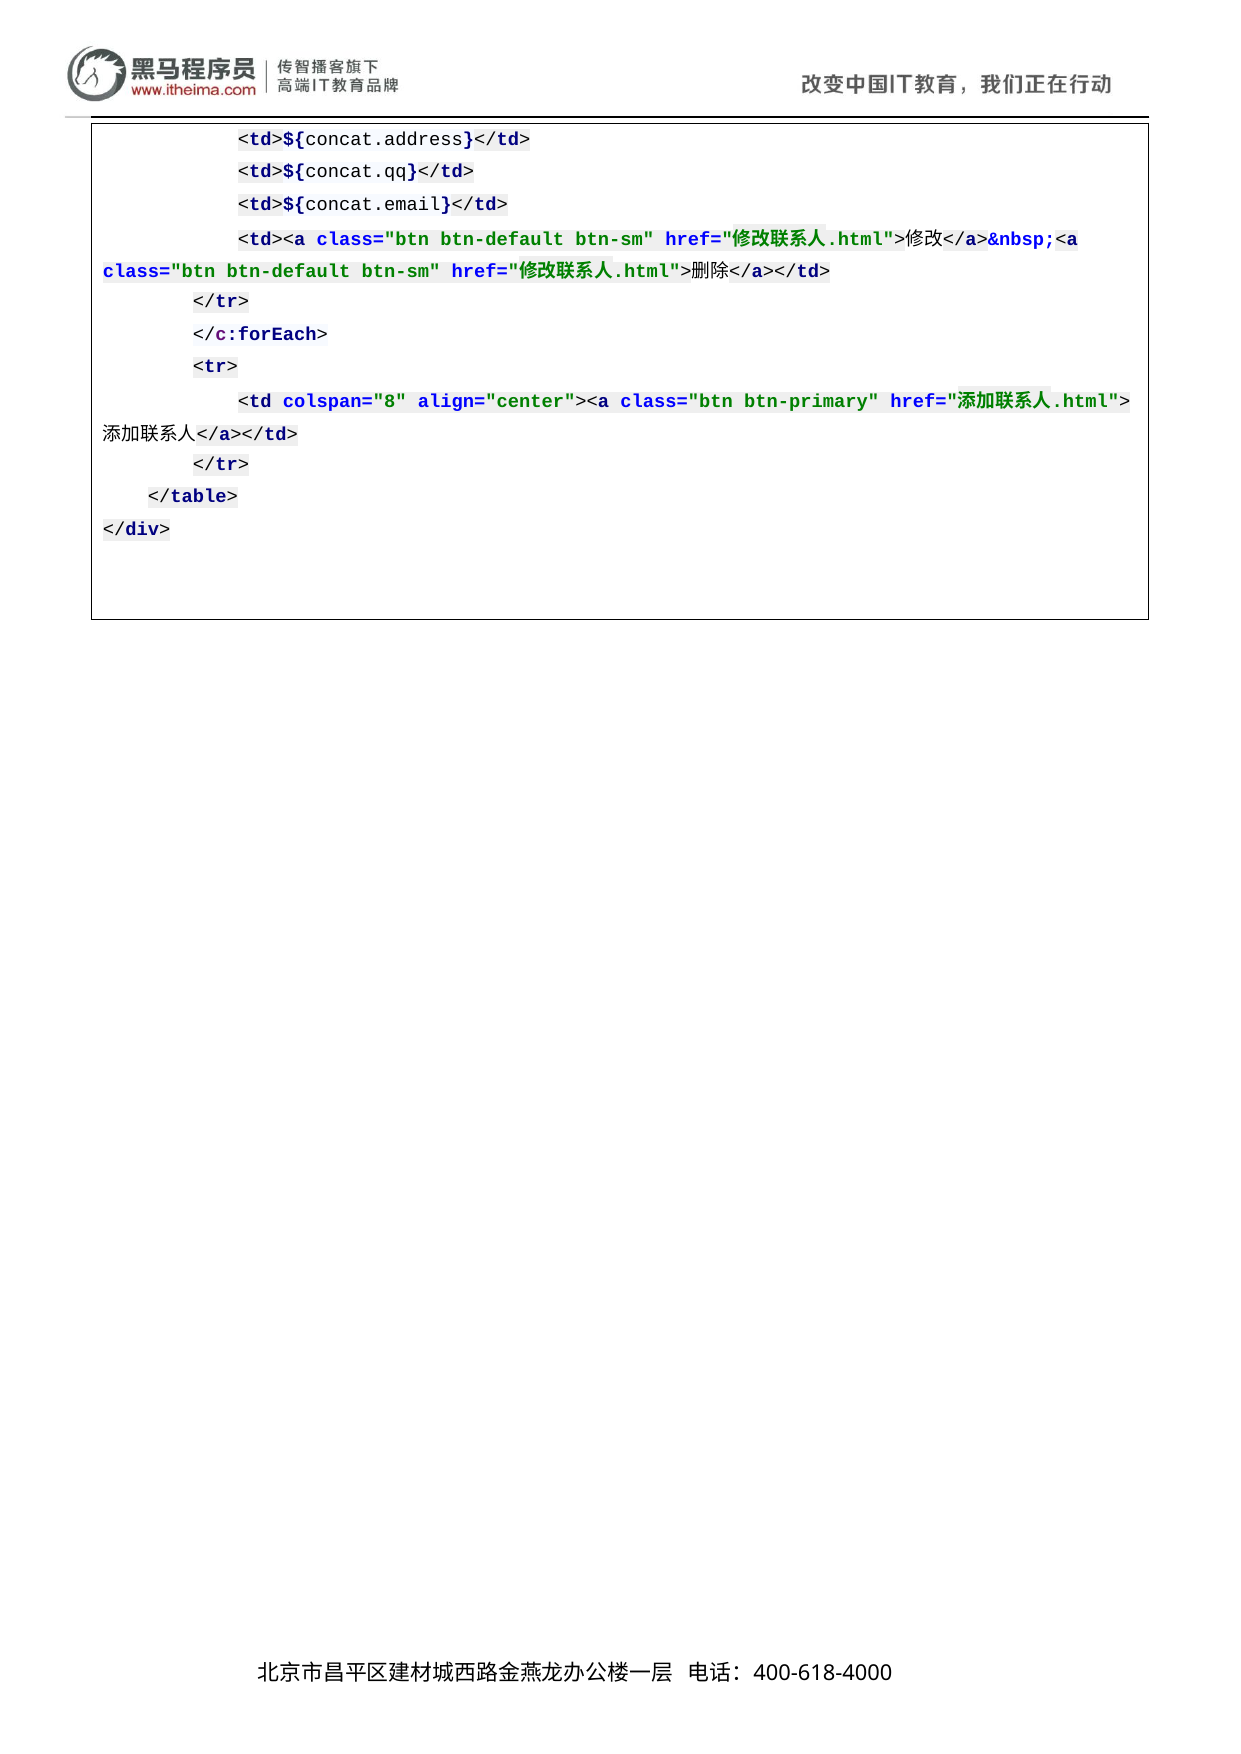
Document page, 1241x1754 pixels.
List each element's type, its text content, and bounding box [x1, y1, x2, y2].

picture [0, 0, 1214, 125]
